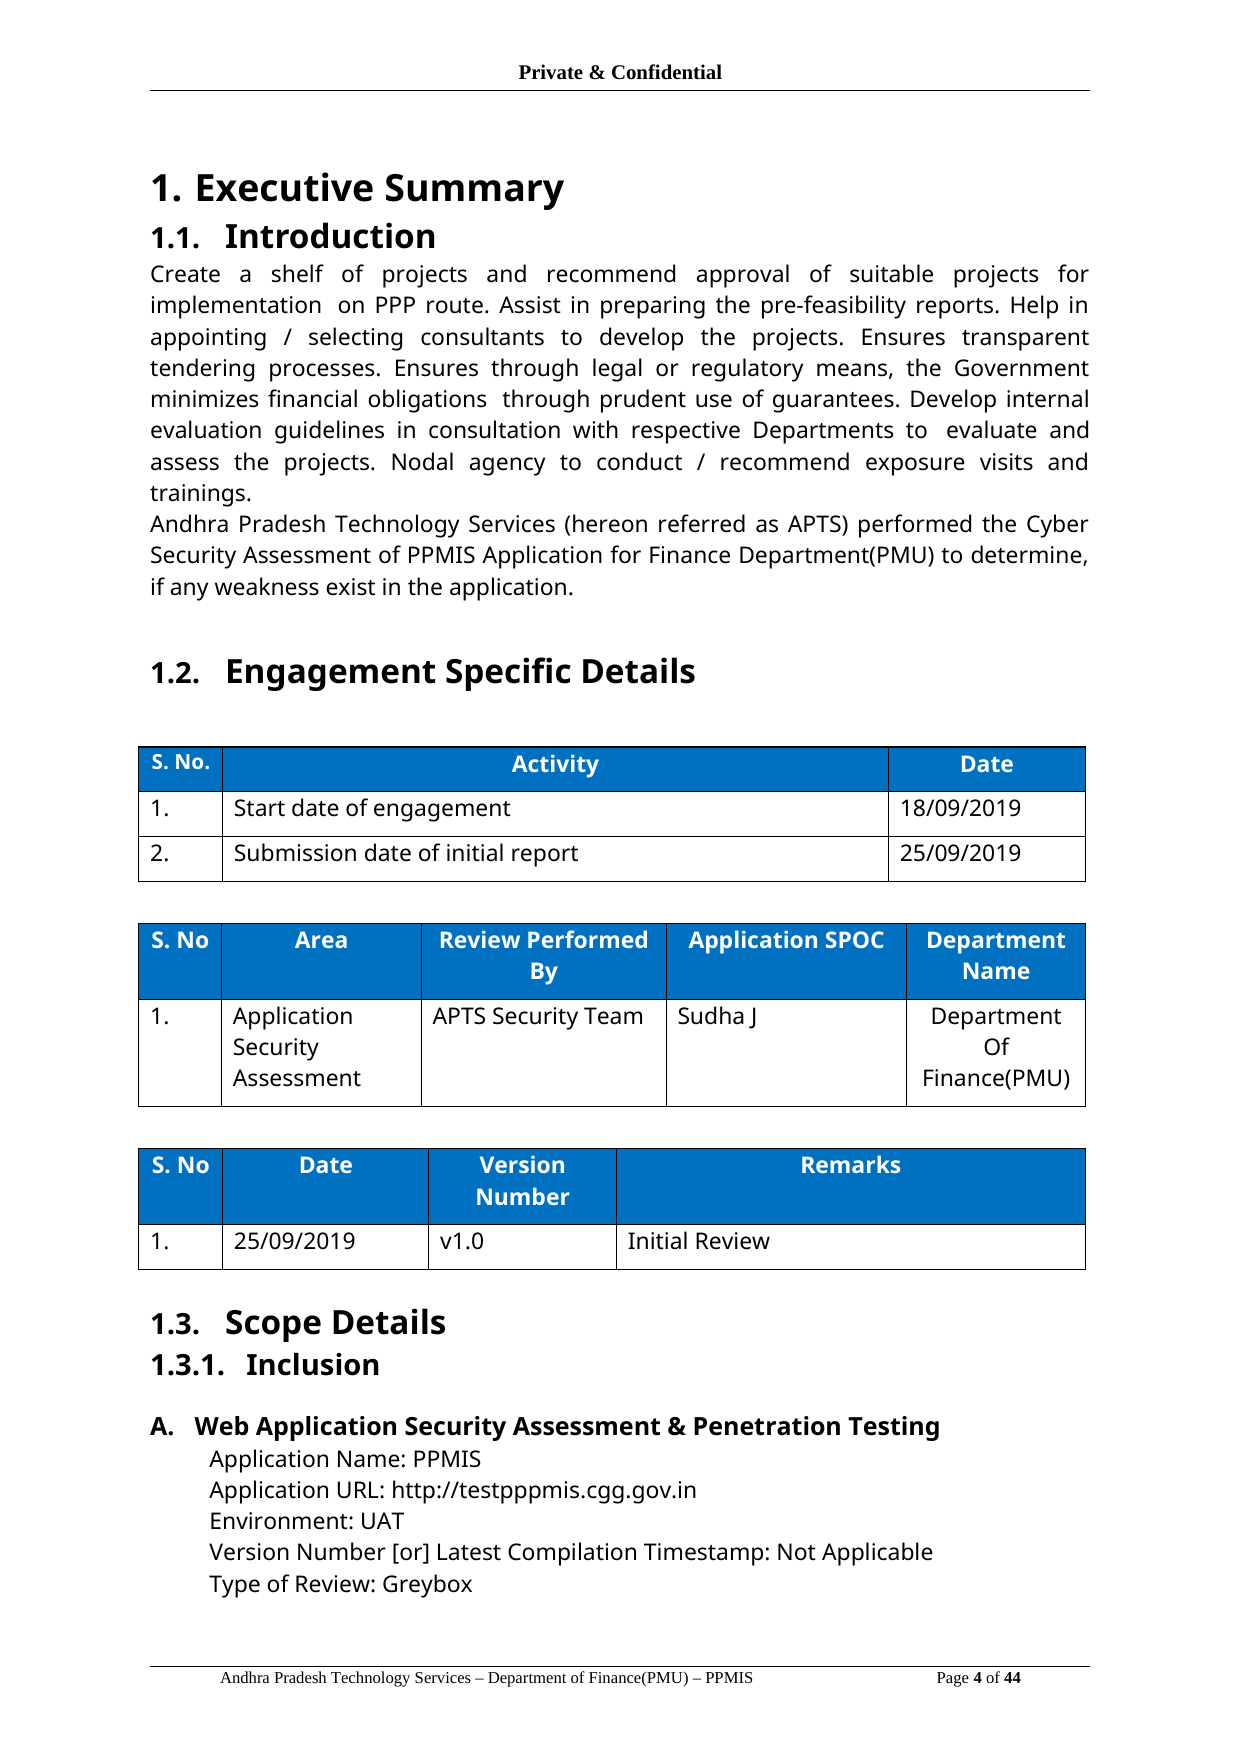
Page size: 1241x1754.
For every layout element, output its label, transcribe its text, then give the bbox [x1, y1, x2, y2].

table_cell 18/09/2019 [889, 792, 1085, 836]
list Type of Review: Greybox [209, 1568, 1090, 1599]
list Version Number [or] Latest Compilation Timestamp: Not Applicable [209, 1536, 1090, 1568]
subtitle Inclusion [150, 1344, 1090, 1383]
list Web Application Security Assessment & Penetration Testing [150, 1408, 1090, 1443]
table_cell 1. [139, 792, 222, 836]
subtitle Scope Details [150, 1298, 1090, 1344]
table_header S. No. [139, 748, 222, 791]
table_cell 1. [139, 1000, 221, 1106]
table_header Application SPOC [667, 924, 906, 999]
text Create a shelf of projects and recommend approval of suitable projects for implementation on PPP route. Assist in preparing the pre-feasibility reports. Help in appointing / selecting consultants to develop the projects. Ensures transparent tendering processes. Ensures through legal or regulatory means, the Government minimizes financial obligations through prudent use of guarantees. Develop internal evaluation guidelines in consultation with respective Departments to evaluate and assess the projects. Nodal agency to conduct / recommend exposure visits and trainings. [150, 258, 1090, 508]
list Environment: UAT [209, 1505, 1090, 1536]
table_cell Submission date of initial report [223, 837, 888, 881]
table_header Remarks [617, 1149, 1085, 1224]
list Andhra Pradesh Technology Services (hereon referred as APTS) performed the Cyber Security Assessment of PPMIS Application for Finance Department(PMU) to determine, if any weakness exist in the application. [150, 508, 1090, 602]
table_cell 1. [139, 1225, 222, 1269]
table_cell Department Of Finance(PMU) [907, 1000, 1085, 1106]
table_cell Sudha J [667, 1000, 906, 1106]
title Executive Summary [150, 150, 1090, 212]
table_header Area [222, 924, 421, 999]
table_cell Application Security Assessment [222, 1000, 421, 1106]
list Application Name: PPMIS [209, 1443, 1090, 1474]
subtitle Engagement Specific Details [150, 648, 1090, 694]
table_header Version Number [429, 1149, 616, 1224]
table_header Date [223, 1149, 428, 1224]
table_header Review Performed By [422, 924, 666, 999]
table_cell 25/09/2019 [223, 1225, 428, 1269]
table_cell 2. [139, 837, 222, 881]
table_cell Start date of engagement [223, 792, 888, 836]
table_header Date [889, 748, 1085, 791]
subtitle Introduction [150, 212, 1090, 258]
table_header S. No [139, 1149, 222, 1224]
table_header S. No [139, 924, 221, 999]
list Application URL: http://testpppmis.cgg.gov.in [209, 1474, 1090, 1505]
table_cell Initial Review [617, 1225, 1085, 1269]
table_header Department Name [907, 924, 1085, 999]
table_header Activity [223, 748, 888, 791]
table_cell v1.0 [429, 1225, 616, 1269]
table_cell 25/09/2019 [889, 837, 1085, 881]
table_cell APTS Security Team [422, 1000, 666, 1106]
